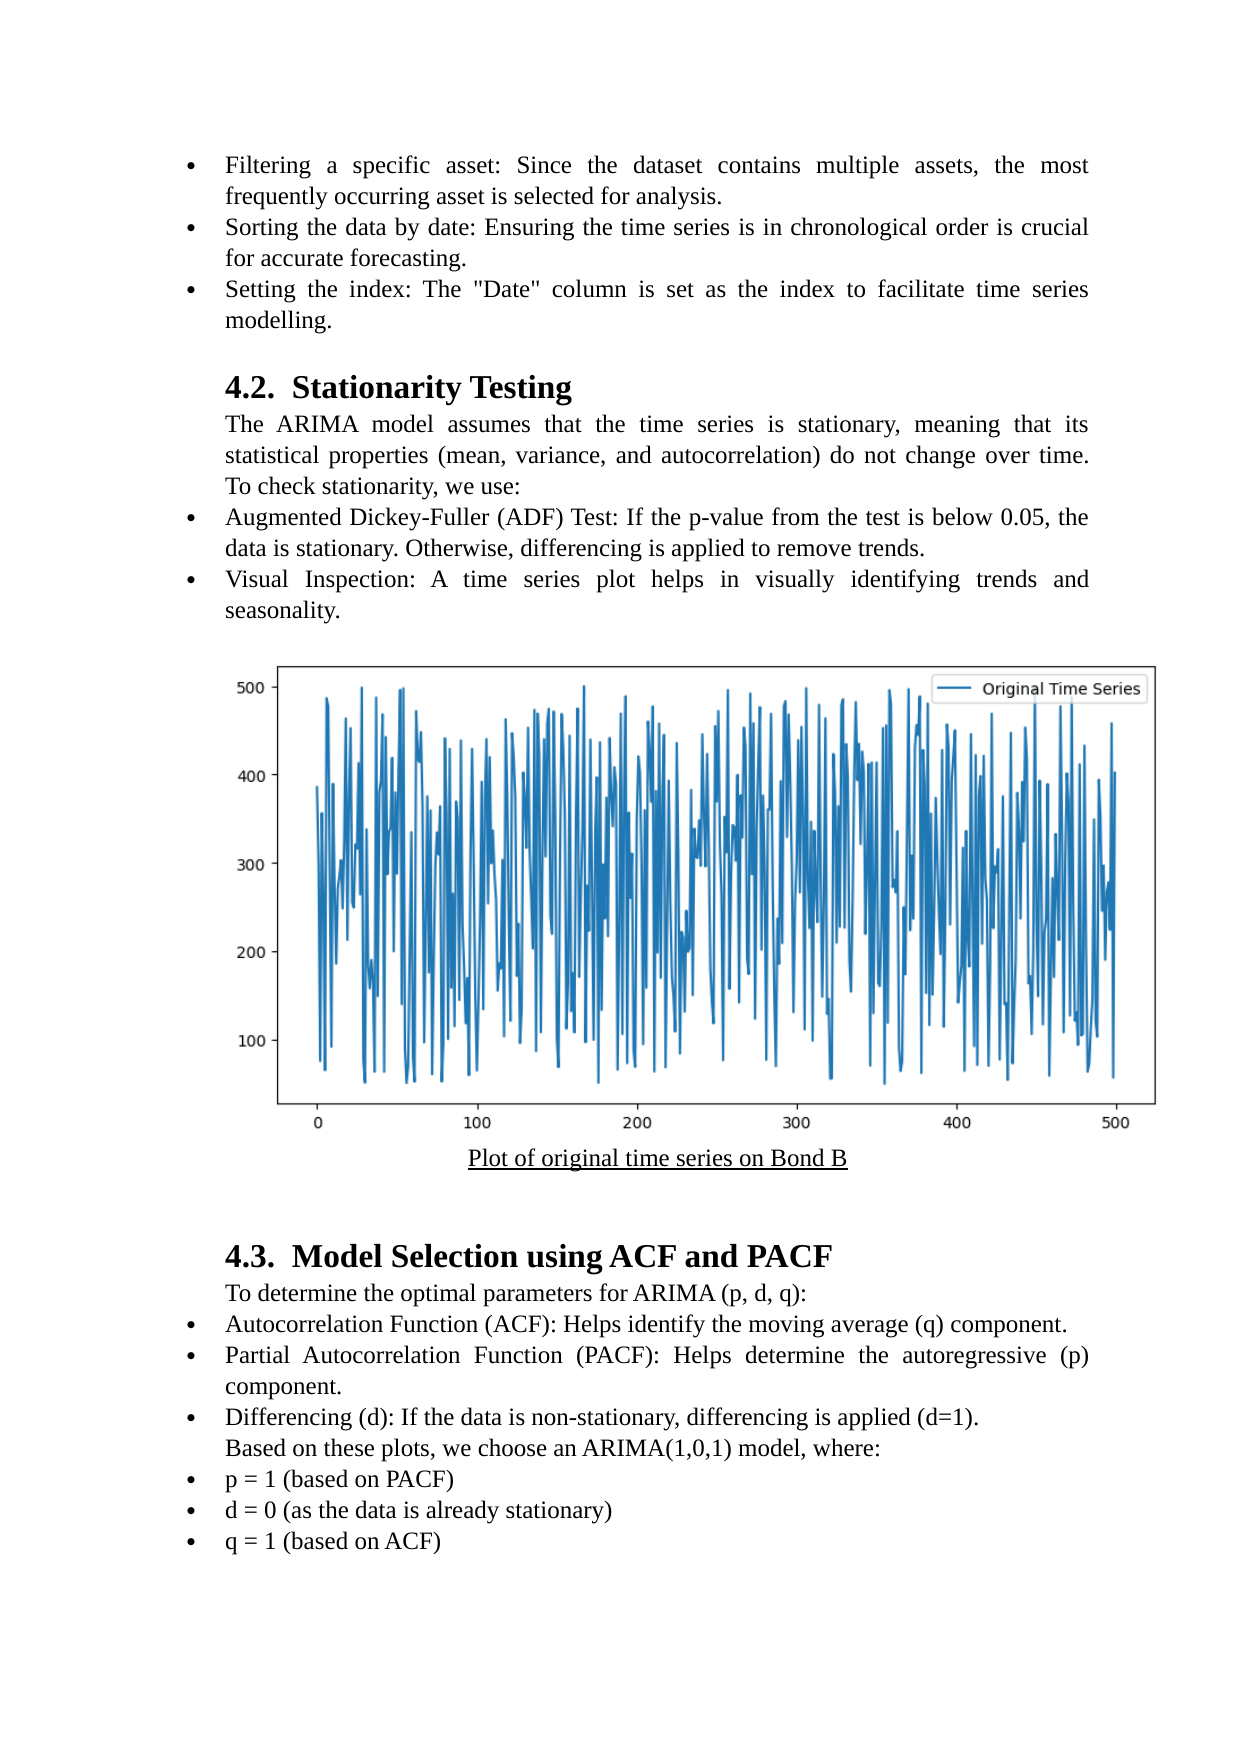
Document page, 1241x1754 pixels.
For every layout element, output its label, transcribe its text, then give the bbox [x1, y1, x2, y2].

list Differencing (d): If the data is non-stationary, differencing is applied (d=1). [187, 1402, 1090, 1431]
picture [225, 657, 1166, 1142]
list Visual Inspection: A time series plot helps in visually identifying trends and seasonality. [187, 564, 1090, 624]
list Sorting the data by date: Ensuring the time series is in chronological order is crucial for accurate forecasting. [187, 212, 1090, 272]
list Based on these plots, we choose an ARIMA(1,0,1) model, where: [225, 1433, 1090, 1462]
list p = 1 (based on PACF) [187, 1464, 1090, 1493]
list d = 0 (as the data is already stationary) [187, 1495, 1090, 1524]
list To determine the optimal parameters for ARIMA (p, d, q): [225, 1278, 1090, 1307]
list Filtering a specific asset: Since the dataset contains multiple assets, the most frequently occurring asset is selected for analysis. [187, 150, 1090, 210]
list Setting the index: The "Date" column is set as the index to facilitate time series modelling. [187, 274, 1090, 334]
list 4.3. Model Selection using ACF and PACF [225, 1236, 1090, 1275]
list The ARIMA model assumes that the time series is stationary, meaning that its statistical properties (mean, variance, and autocorrelation) do not change over time. To check stationarity, we use: [225, 409, 1090, 499]
list Partial Autocorrelation Function (PACF): Helps determine the autoregressive (p) component. [187, 1340, 1090, 1400]
list 4.2. Stationarity Testing [225, 367, 1090, 406]
list Autocorrelation Function (ACF): Helps identify the moving average (q) component. [187, 1309, 1090, 1338]
list Augmented Dickey-Fuller (ADF) Test: If the p-value from the test is below 0.05, the data is stationary. Otherwise, differencing is applied to remove trends. [187, 502, 1090, 562]
list Plot of original time series on Bond B [225, 1143, 1090, 1172]
list q = 1 (based on ACF) [187, 1526, 1090, 1555]
